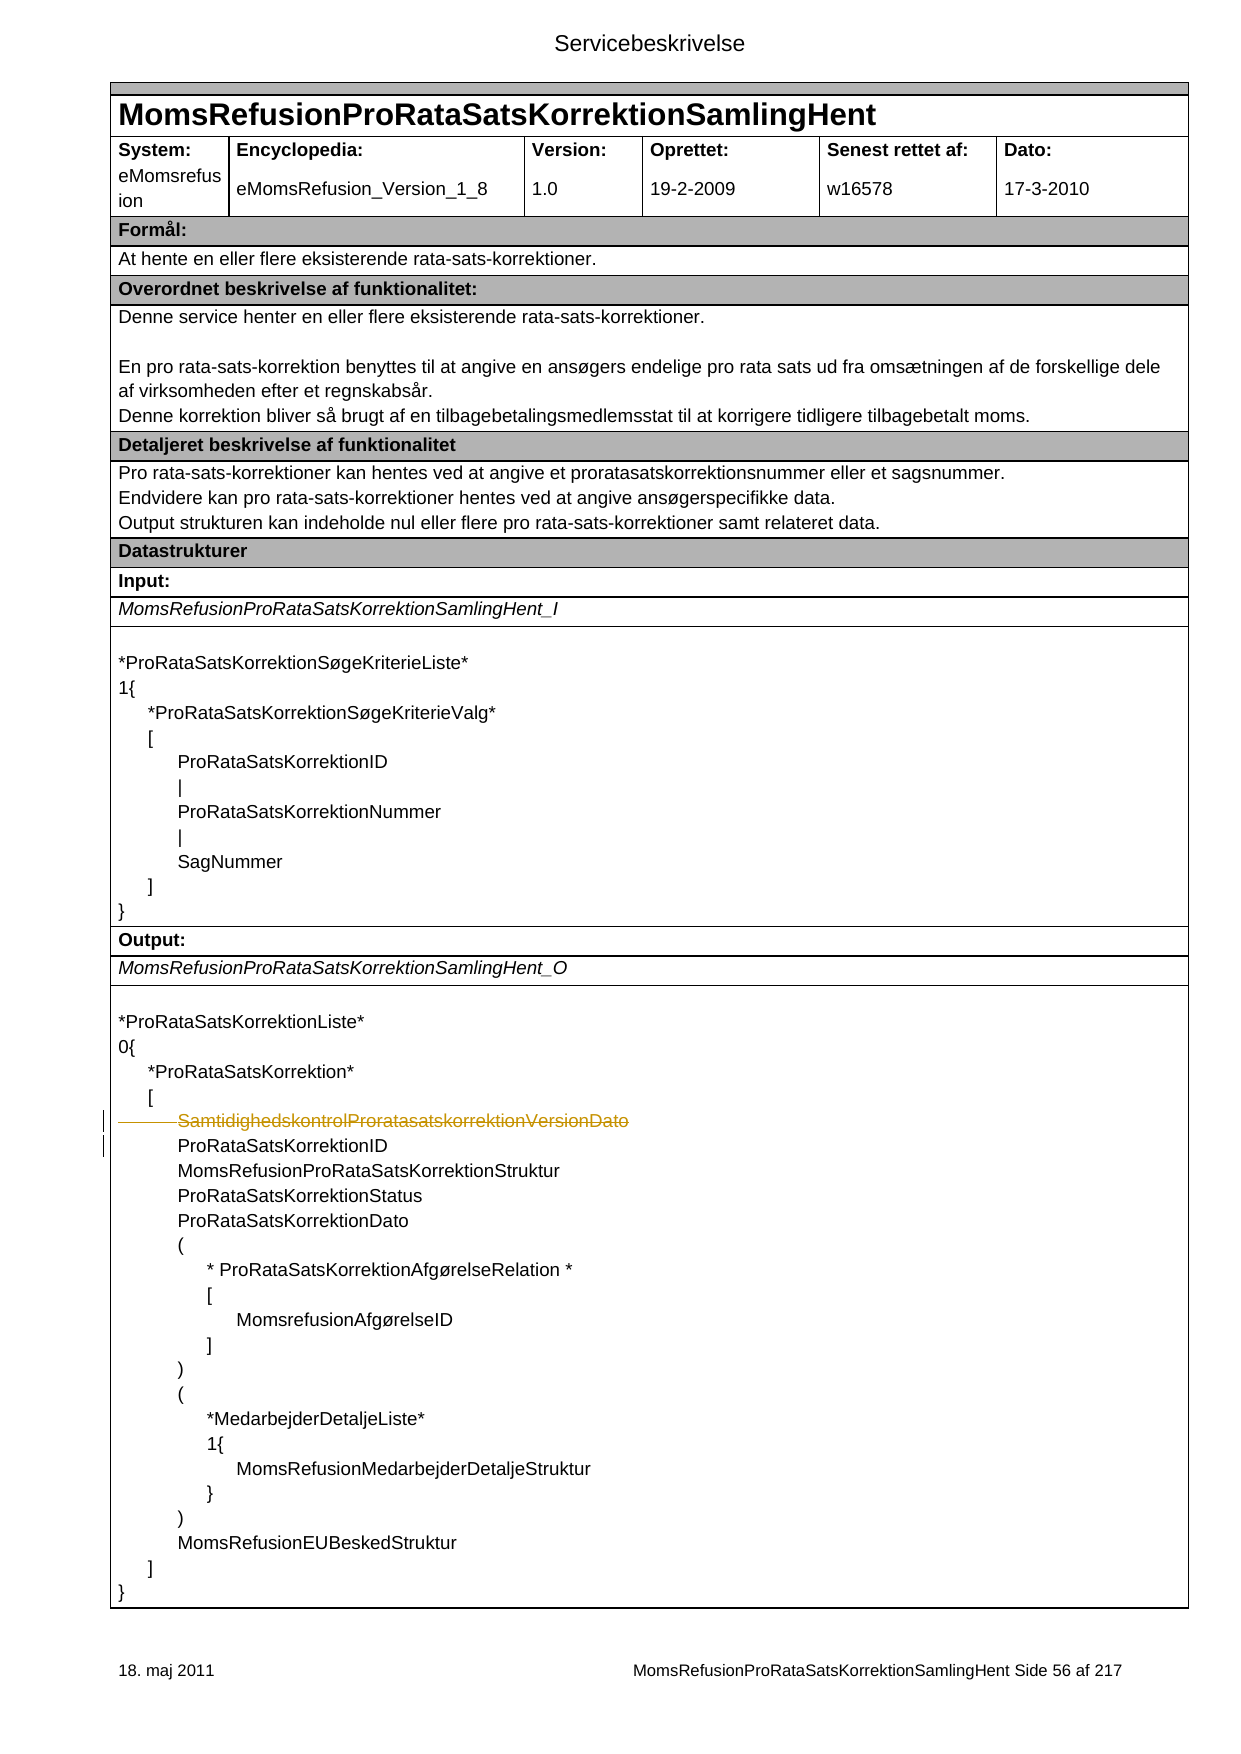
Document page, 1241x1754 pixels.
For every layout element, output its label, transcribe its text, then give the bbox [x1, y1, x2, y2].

table_cell At hente en eller flere eksisterende rata-sats-korrektioner. [111, 247, 1188, 275]
table_cell Output: [111, 927, 1188, 955]
table_cell Overordnet beskrivelse af funktionalitet: [111, 276, 1188, 304]
table_cell Formål: [111, 217, 1188, 245]
table_cell Denne service henter en eller flere eksisterende rata-sats-korrektioner. En pro rata-sats-korrektion benyttes til at angive en ansøgers endelige pro rata sats ud fra omsætningen af de forskellige dele af virksomheden efter et regnskabsår. Denne korrektion bliver så brugt af en tilbagebetalingsmedlemsstat til at korrigere tidligere tilbagebetalt moms. [111, 306, 1188, 431]
table_cell System: [111, 137, 228, 165]
table_cell Senest rettet af: [820, 137, 996, 165]
table_cell eMomsRefusion_Version_1_8 [230, 165, 524, 216]
table_cell Oprettet: [643, 137, 819, 165]
table_cell 17-3-2010 [997, 165, 1188, 216]
table_cell *ProRataSatsKorrektionSøgeKriterieListe* 1{ *ProRataSatsKorrektionSøgeKriterieValg* [ ProRataSatsKorrektionID | ProRataSatsKorrektionNummer | SagNummer ] } [111, 627, 1188, 926]
table_cell Detaljeret beskrivelse af funktionalitet [111, 432, 1188, 460]
table_cell Input: [111, 568, 1188, 596]
table_cell w16578 [820, 165, 996, 216]
table_cell Datastrukturer [111, 539, 1188, 567]
table_cell eMomsrefusion [111, 165, 228, 216]
table_header [111, 83, 1188, 94]
table_cell MomsRefusionProRataSatsKorrektionSamlingHent_O [111, 957, 1188, 985]
table_cell 1.0 [525, 165, 642, 216]
table_cell MomsRefusionProRataSatsKorrektionSamlingHent [111, 96, 1188, 136]
table_cell Encyclopedia: [230, 137, 524, 165]
table_cell Version: [525, 137, 642, 165]
table_cell 19-2-2009 [643, 165, 819, 216]
table_cell Dato: [997, 137, 1188, 165]
table_cell Pro rata-sats-korrektioner kan hentes ved at angive et proratasatskorrektionsnummer eller et sagsnummer. Endvidere kan pro rata-sats-korrektioner hentes ved at angive ansøgerspecifikke data. Output strukturen kan indeholde nul eller flere pro rata-sats-korrektioner samt relateret data. [111, 462, 1188, 537]
table_cell MomsRefusionProRataSatsKorrektionSamlingHent_I [111, 598, 1188, 626]
table_cell *ProRataSatsKorrektionListe* 0{ *ProRataSatsKorrektion* [ ProRataSatsKorrektionID MomsRefusionProRataSatsKorrektionStruktur ProRataSatsKorrektionStatus ProRataSatsKorrektionDato ( * ProRataSatsKorrektionAfgørelseRelation * [ MomsrefusionAfgørelseID ] ) ( *MedarbejderDetaljeListe* 1{ MomsRefusionMedarbejderDetaljeStruktur } ) MomsRefusionEUBeskedStruktur ] } [111, 986, 1188, 1607]
